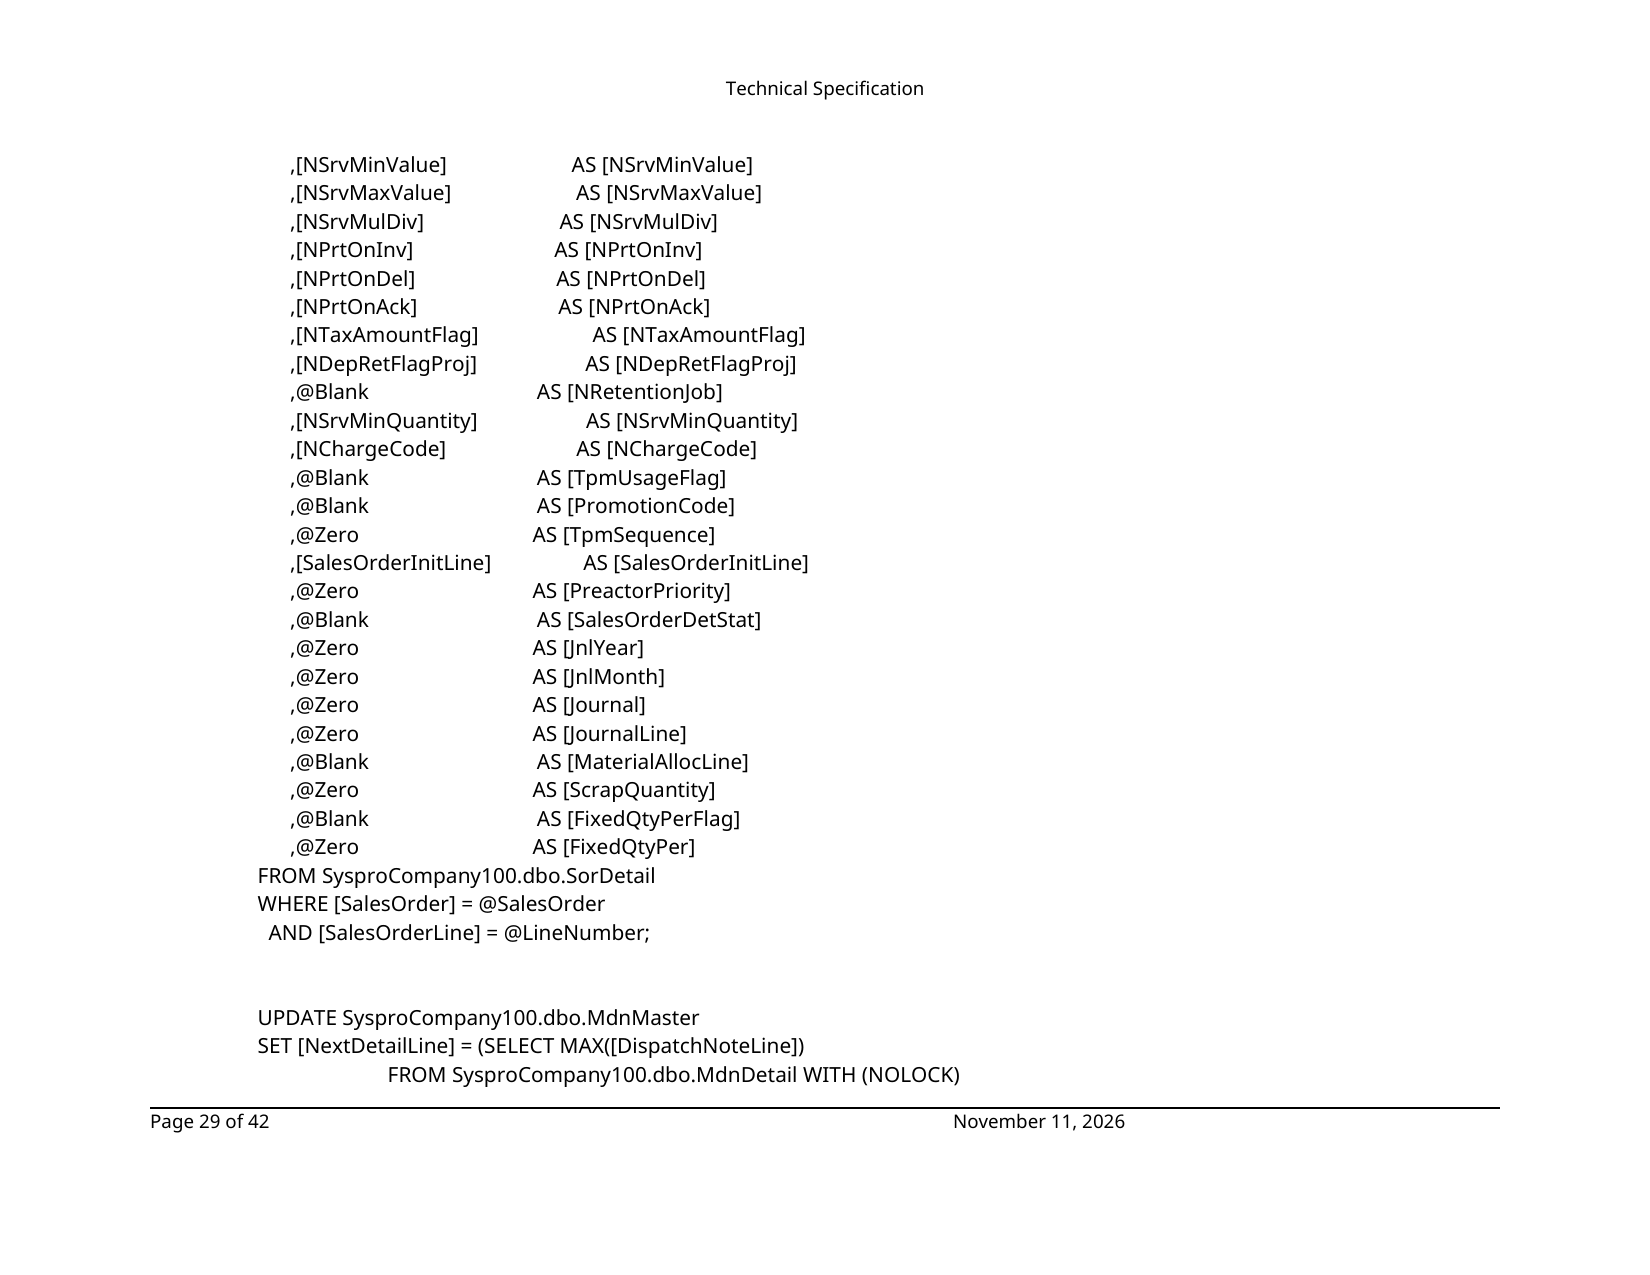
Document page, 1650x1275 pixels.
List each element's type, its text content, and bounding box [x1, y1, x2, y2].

text ,[NTaxAmountFlag] AS [NTaxAmountFlag] [225, 321, 1500, 349]
text ,@Blank AS [FixedQtyPerFlag] [225, 804, 1500, 832]
text ,@Blank AS [PromotionCode] [225, 491, 1500, 520]
text ,@Blank AS [MaterialAllocLine] [225, 747, 1500, 776]
text ,@Blank AS [TpmUsageFlag] [225, 463, 1500, 491]
text ,@Blank AS [SalesOrderDetStat] [225, 605, 1500, 633]
text ,@Zero AS [PreactorPriority] [225, 577, 1500, 605]
text ,@Zero AS [FixedQtyPer] [225, 832, 1500, 861]
text WHERE [SalesOrder] = @SalesOrder [225, 889, 1500, 918]
text SET [NextDetailLine] = (SELECT MAX([DispatchNoteLine]) [225, 1032, 1500, 1060]
text ,[SalesOrderInitLine] AS [SalesOrderInitLine] [225, 548, 1500, 577]
text ,[NPrtOnAck] AS [NPrtOnAck] [225, 292, 1500, 321]
text ,[NDepRetFlagProj] AS [NDepRetFlagProj] [225, 349, 1500, 377]
text ,@Zero AS [JnlMonth] [225, 662, 1500, 690]
text ,[NChargeCode] AS [NChargeCode] [225, 434, 1500, 463]
text ,[NSrvMinQuantity] AS [NSrvMinQuantity] [225, 406, 1500, 434]
text ,@Zero AS [JournalLine] [225, 719, 1500, 747]
text ,@Blank AS [NRetentionJob] [225, 377, 1500, 406]
text FROM SysproCompany100.dbo.SorDetail [225, 861, 1500, 889]
text ,[NPrtOnInv] AS [NPrtOnInv] [225, 235, 1500, 264]
text ,[NPrtOnDel] AS [NPrtOnDel] [225, 264, 1500, 292]
text AND [SalesOrderLine] = @LineNumber; [225, 918, 1500, 946]
text FROM SysproCompany100.dbo.MdnDetail WITH (NOLOCK) [225, 1060, 1500, 1088]
text ,@Zero AS [JnlYear] [225, 633, 1500, 662]
text ,[NSrvMulDiv] AS [NSrvMulDiv] [225, 207, 1500, 235]
text ,@Zero AS [TpmSequence] [225, 520, 1500, 548]
text ,[NSrvMinValue] AS [NSrvMinValue] [225, 150, 1500, 178]
text ,@Zero AS [ScrapQuantity] [225, 776, 1500, 804]
text UPDATE SysproCompany100.dbo.MdnMaster [225, 1003, 1500, 1032]
text ,[NSrvMaxValue] AS [NSrvMaxValue] [225, 178, 1500, 207]
text ,@Zero AS [Journal] [225, 690, 1500, 719]
